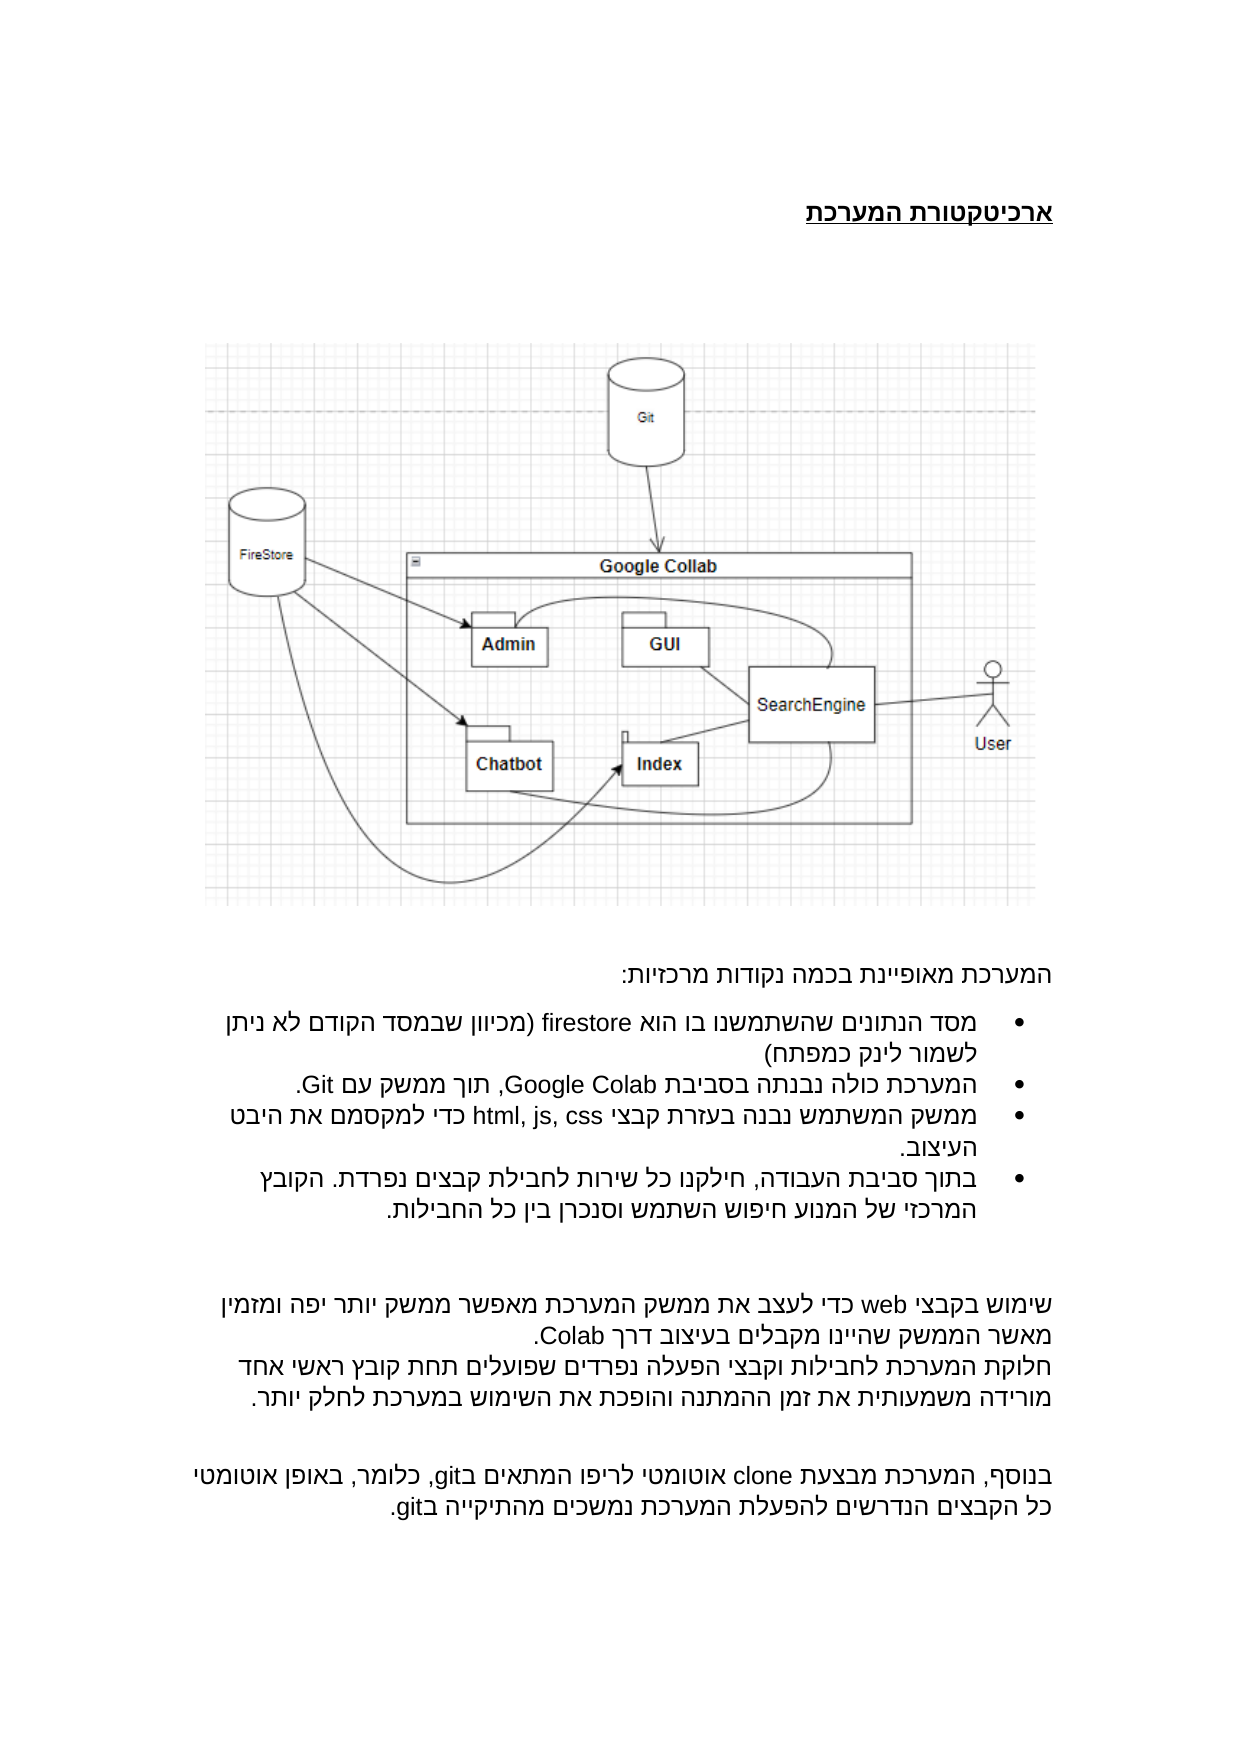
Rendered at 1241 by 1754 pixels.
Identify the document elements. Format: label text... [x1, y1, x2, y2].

text שימוש בקבצי web כדי לעצב את ממשק המערכת מאפשר ממשק יותר יפה ומזמין מאשר הממשק שהיינו מקבלים בעיצוב דרך Colab. חלוקת המערכת לחבילות וקבצי הפעלה נפרדים שפועלים תחת קובץ ראשי אחד מורידה משמעותית את זמן ההמתנה והופכת את השימוש במערכת לחלק יותר. [187, 1290, 1053, 1442]
list מסד הנתונים שהשתמשנו בו הוא firestore (מכיוון שבמסד הקודם לא ניתן לשמור לינק כמפתח) [187, 1008, 1015, 1068]
text ארכיטקטורת המערכת [187, 198, 1053, 226]
list בתוך סביבת העבודה, חילקנו כל שירות לחבילת קבצים נפרדת. הקובץ המרכזי של המנוע חיפוש השתמש וסנכרן בין כל החבילות. [187, 1163, 1015, 1223]
text המערכת מאופיינת בכמה נקודות מרכזיות: [187, 960, 1053, 989]
picture [205, 343, 1036, 906]
text בנוסף, המערכת מבצעת clone אוטומטי לריפו המתאים בgit, כלומר, באופן אוטומטי כל הקבצים הנדרשים להפעלת המערכת נמשכים מהתיקייה בgit. [187, 1461, 1053, 1521]
list ממשק המשתמש נבנה בעזרת קבצי html, js, css כדי למקסמם את היבט העיצוב. [187, 1101, 1015, 1161]
list המערכת כולה נבנתה בסביבת Google Colab, תוך ממשק עם Git. [187, 1070, 1015, 1099]
